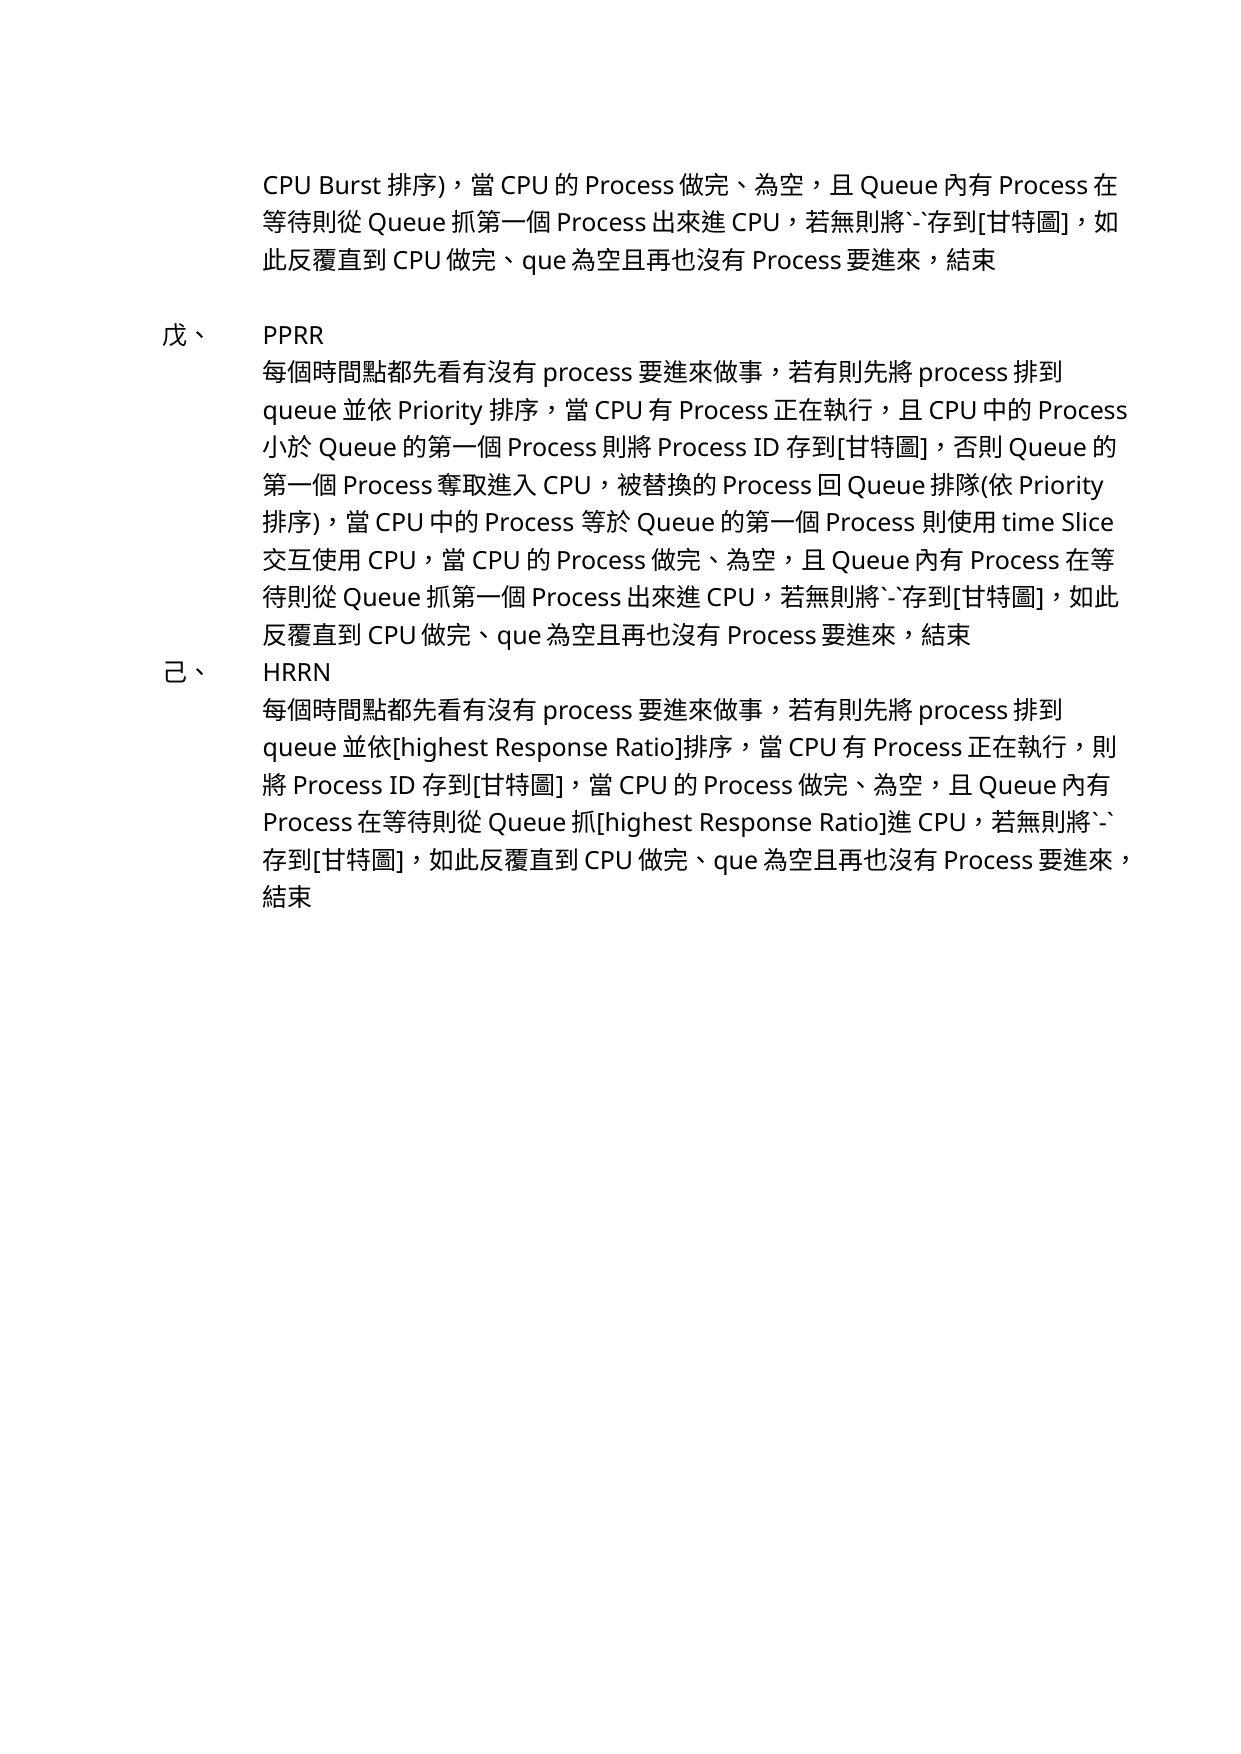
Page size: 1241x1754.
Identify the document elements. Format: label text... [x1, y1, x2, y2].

list 每個時間點都先看有沒有process要進來做事，若有則先將process排到queue並依Priority 排序，當CPU有Process正在執行，且CPU中的Process 小於 Queue的第一個Process則將Process ID 存到[甘特圖]，否則Queue的第一個Process奪取進入CPU，被替換的Process回Queue排隊(依Priority 排序)，當CPU中的Process 等於 Queue的第一個Process 則使用time Slice交互使用CPU，當CPU的Process做完、為空，且Queue內有Process在等待則從Queue抓第一個Process出來進CPU，若無則將`-`存到[甘特圖]，如此反覆直到CPU做完、que為空且再也沒有Process要進來，結束 [262, 352, 1128, 652]
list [262, 164, 1128, 277]
list HRRN [162, 652, 1128, 689]
list 每個時間點都先看有沒有process要進來做事，若有則先將process排到queue並依[highest Response Ratio]排序，當CPU有Process正在執行，則將Process ID 存到[甘特圖]，當CPU的Process做完、為空，且Queue內有Process在等待則從Queue抓[highest Response Ratio]進CPU，若無則將`-`存到[甘特圖]，如此反覆直到CPU做完、que為空且再也沒有Process要進來，結束 [262, 689, 1128, 914]
list PPRR [162, 314, 1128, 352]
